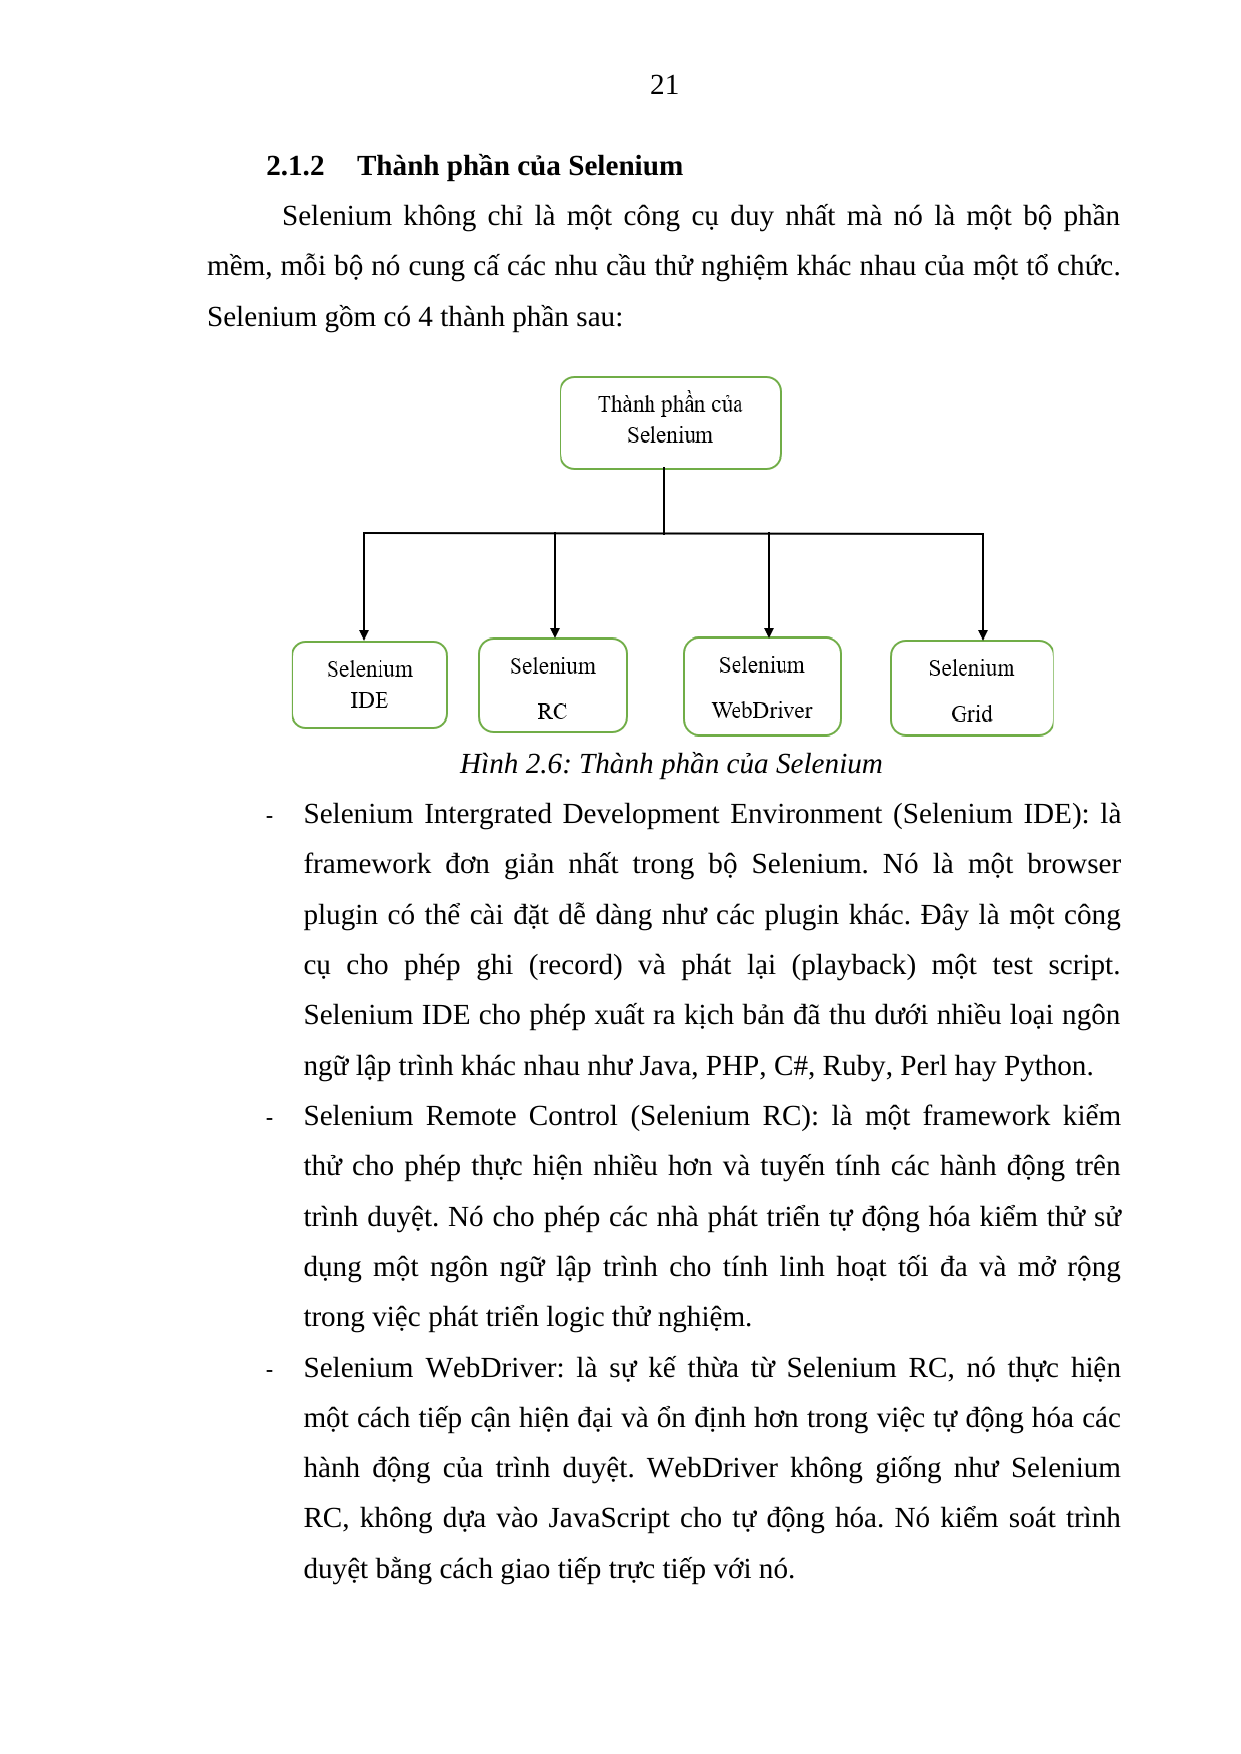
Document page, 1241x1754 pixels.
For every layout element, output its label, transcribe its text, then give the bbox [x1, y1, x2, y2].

list Selenium WebDriver: là sự kế thừa từ Selenium RC, nó thực hiện một cách tiếp cận hiện đại và ổn định hơn trong việc tự động hóa các hành động của trình duyệt. WebDriver không giống như Selenium RC, không dựa vào JavaScript cho tự động hóa. Nó kiểm soát trình duyệt bằng cách giao tiếp trực tiếp với nó. [266, 1350, 1122, 1584]
list Selenium Remote Control (Selenium RC): là một framework kiểm thử cho phép thực hiện nhiều hơn và tuyến tính các hành động trên trình duyệt. Nó cho phép các nhà phát triển tự động hóa kiểm thử sử dụng một ngôn ngữ lập trình cho tính linh hoạt tối đa và mở rộng trong việc phát triển logic thử nghiệm. [266, 1098, 1122, 1333]
picture [291, 376, 1054, 737]
subtitle Thành phần của Selenium [266, 148, 1122, 181]
text Selenium không chỉ là một công cụ duy nhất mà nó là một bộ phần mềm, mỗi bộ nó cung cấ các nhu cầu thử nghiệm khác nhau của một tổ chức. Selenium gồm có 4 thành phần sau: [207, 198, 1122, 332]
